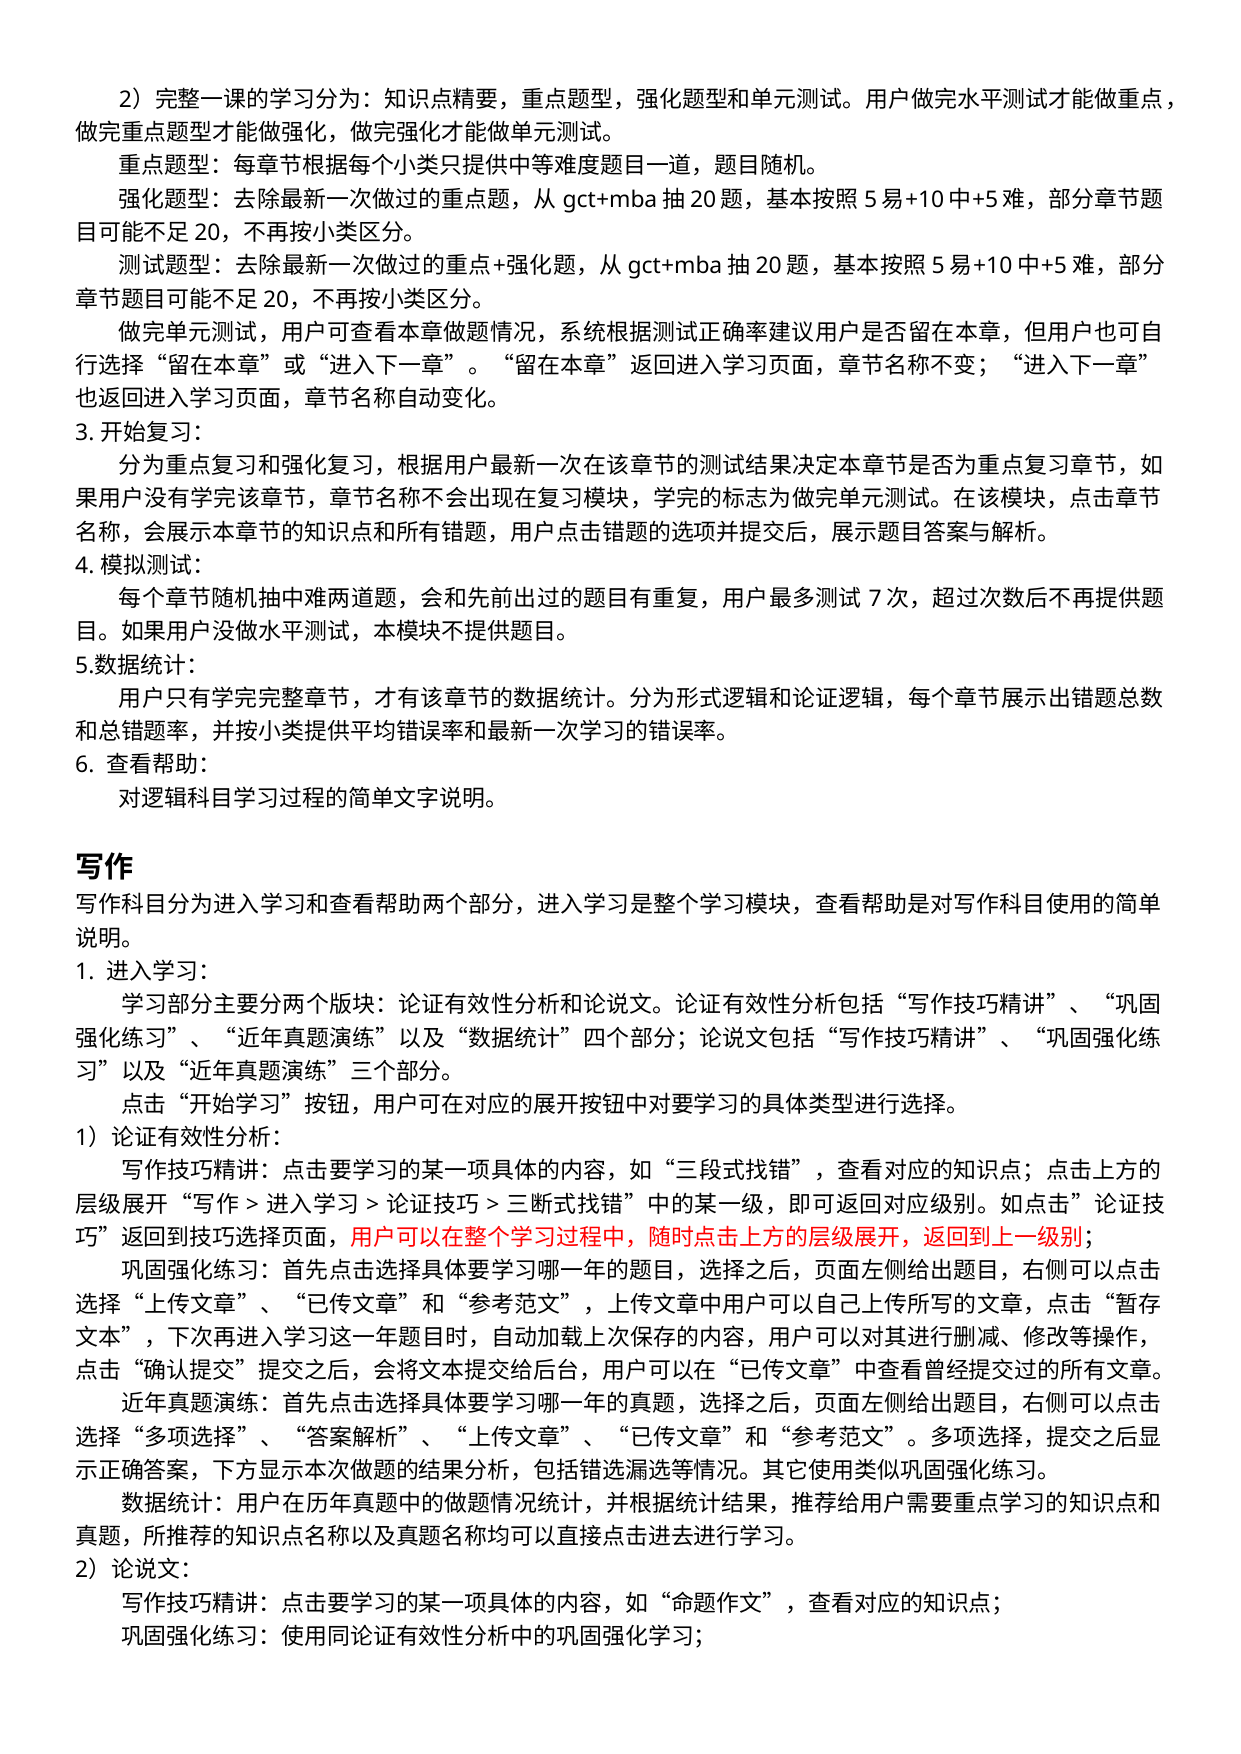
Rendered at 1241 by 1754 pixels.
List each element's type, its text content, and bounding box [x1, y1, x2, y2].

list 点击“开始学习”按钮，用户可在对应的展开按钮中对要学习的具体类型进行选择。 [75, 1086, 1165, 1119]
list 3. 开始复习： [75, 413, 1165, 447]
list 巩固强化练习：首先点击选择具体要学习哪一年的题目，选择之后，页面左侧给出题目，右侧可以点击选择“上传文章”、“已传文章”和“参考范文”，上传文章中用户可以自己上传所写的文章，点击“暂存文本”，下次再进入学习这一年题目时，自动加载上次保存的内容，用户可以对其进行删减、修改等操作，点击“确认提交”提交之后，会将文本提交给后台，用户可以在“已传文章”中查看曾经提交过的所有文章。 [75, 1252, 1165, 1385]
list 学习部分主要分两个版块：论证有效性分析和论说文。论证有效性分析包括“写作技巧精讲”、“巩固强化练习”、“近年真题演练”以及“数据统计”四个部分；论说文包括“写作技巧精讲”、“巩固强化练习”以及“近年真题演练”三个部分。 [75, 986, 1165, 1086]
list 重点题型：每章节根据每个小类只提供中等难度题目一道，题目随机。 [75, 147, 1165, 181]
list 2）论说文： [75, 1551, 1165, 1584]
text 每个章节随机抽中难两道题，会和先前出过的题目有重复，用户最多测试7次，超过次数后不再提供题目。如果用户没做水平测试，本模块不提供题目。 [75, 580, 1165, 646]
list 6. 查看帮助： [75, 746, 1165, 779]
list 1）论证有效性分析： [75, 1119, 1165, 1152]
list 近年真题演练：首先点击选择具体要学习哪一年的真题，选择之后，页面左侧给出题目，右侧可以点击选择“多项选择”、“答案解析”、“上传文章”、“已传文章”和“参考范文”。多项选择，提交之后显示正确答案，下方显示本次做题的结果分析，包括错选漏选等情况。其它使用类似巩固强化练习。 [75, 1385, 1165, 1485]
list 写作技巧精讲：点击要学习的某一项具体的内容，如“命题作文”，查看对应的知识点； [75, 1584, 1165, 1618]
list 2）完整一课的学习分为：知识点精要，重点题型，强化题型和单元测试。用户做完水平测试才能做重点，做完重点题型才能做强化，做完强化才能做单元测试。 [75, 81, 1165, 147]
list 做完单元测试，用户可查看本章做题情况，系统根据测试正确率建议用户是否留在本章，但用户也可自行选择“留在本章”或“进入下一章”。“留在本章”返回进入学习页面，章节名称不变；“进入下一章”也返回进入学习页面，章节名称自动变化。 [75, 314, 1165, 413]
list 巩固强化练习：使用同论证有效性分析中的巩固强化学习； [75, 1618, 1165, 1651]
list 写作技巧精讲：点击要学习的某一项具体的内容，如“三段式找错”，查看对应的知识点；点击上方的层级展开“写作 > 进入学习 > 论证技巧 > 三断式找错”中的某一级，即可返回对应级别。如点击”论证技巧”返回到技巧选择页面，用户可以在整个学习过程中，随时点击上方的层级展开，返回到上一级别； [75, 1152, 1165, 1252]
text 写作 [75, 844, 1165, 886]
list 测试题型：去除最新一次做过的重点+强化题，从gct+mba抽20题，基本按照5易+10中+5难，部分章节题目可能不足20，不再按小类区分。 [75, 247, 1165, 314]
list 5.数据统计： [75, 646, 1165, 680]
list 用户只有学完完整章节，才有该章节的数据统计。分为形式逻辑和论证逻辑，每个章节展示出错题总数和总错题率，并按小类提供平均错误率和最新一次学习的错误率。 [75, 680, 1165, 746]
list 分为重点复习和强化复习，根据用户最新一次在该章节的测试结果决定本章节是否为重点复习章节，如果用户没有学完该章节，章节名称不会出现在复习模块，学完的标志为做完单元测试。在该模块，点击章节名称，会展示本章节的知识点和所有错题，用户点击错题的选项并提交后，展示题目答案与解析。 [75, 447, 1165, 547]
list 4. 模拟测试： [75, 547, 1165, 580]
text 写作科目分为进入学习和查看帮助两个部分，进入学习是整个学习模块，查看帮助是对写作科目使用的简单说明。 [75, 886, 1165, 953]
list 1. 进入学习： [75, 953, 1165, 986]
list 强化题型：去除最新一次做过的重点题，从gct+mba抽20题，基本按照5易+10中+5难，部分章节题目可能不足20，不再按小类区分。 [75, 181, 1165, 247]
list 数据统计：用户在历年真题中的做题情况统计，并根据统计结果，推荐给用户需要重点学习的知识点和真题，所推荐的知识点名称以及真题名称均可以直接点击进去进行学习。 [75, 1485, 1165, 1551]
list 对逻辑科目学习过程的简单文字说明。 [75, 779, 1165, 813]
